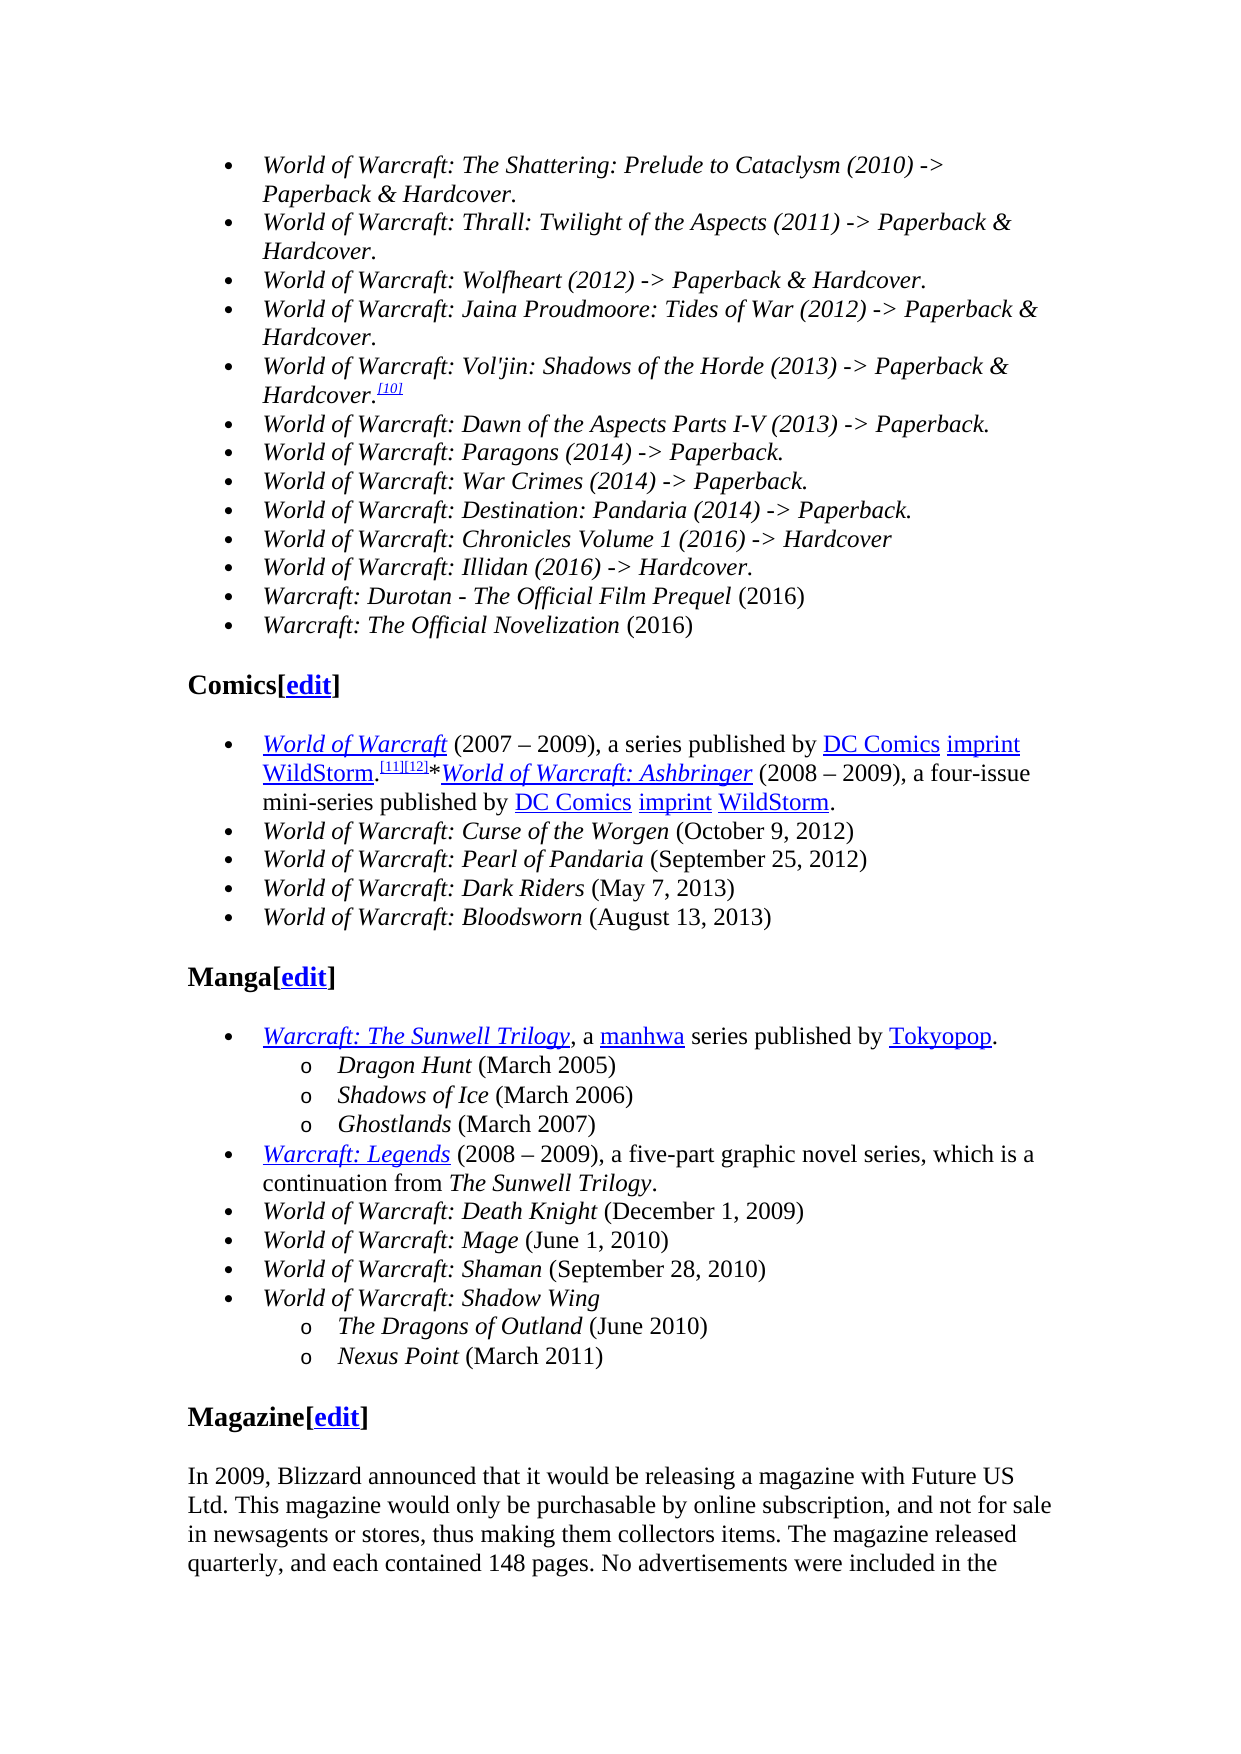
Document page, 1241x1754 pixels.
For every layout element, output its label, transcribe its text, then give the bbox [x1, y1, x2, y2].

list Warcraft: The Official Novelization (2016) [225, 610, 1053, 639]
list World of Warcraft: Shaman (September 28, 2010) [225, 1254, 1053, 1283]
list World of Warcraft: Jaina Proudmoore: Tides of War (2012) -> Paperback & Hardcover. [225, 294, 1053, 351]
list Warcraft: Durotan - The Official Film Prequel (2016) [225, 581, 1053, 610]
subtitle Manga[edit] [187, 960, 1053, 992]
list World of Warcraft: Dawn of the Aspects Parts I-V (2013) -> Paperback. [225, 409, 1053, 437]
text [187, 1461, 1053, 1576]
list World of Warcraft: Thrall: Twilight of the Aspects (2011) -> Paperback & Hardcover. [225, 207, 1053, 265]
list World of Warcraft: Mage (June 1, 2010) [225, 1225, 1053, 1254]
list Warcraft: Legends (2008 – 2009), a five-part graphic novel series, which is a continuation from The Sunwell Trilogy. [225, 1139, 1053, 1196]
subtitle Comics[edit] [187, 668, 1053, 700]
list Shadows of Ice (March 2006) [300, 1080, 1053, 1109]
list Dragon Hunt (March 2005) [300, 1050, 1053, 1080]
list World of Warcraft: The Shattering: Prelude to Cataclysm (2010) -> Paperback & Hardcover. [225, 150, 1053, 207]
list World of Warcraft: Shadow Wing [225, 1283, 1053, 1311]
list World of Warcraft: Death Knight (December 1, 2009) [225, 1196, 1053, 1225]
list Ghostlands (March 2007) [300, 1109, 1053, 1139]
list World of Warcraft: War Crimes (2014) -> Paperback. [225, 466, 1053, 495]
list World of Warcraft: Chronicles Volume 1 (2016) -> Hardcover [225, 524, 1053, 552]
list The Dragons of Outland (June 2010) [300, 1311, 1053, 1341]
list World of Warcraft: Pearl of Pandaria (September 25, 2012) [225, 844, 1053, 873]
list Nexus Point (March 2011) [300, 1341, 1053, 1371]
list World of Warcraft: Destination: Pandaria (2014) -> Paperback. [225, 495, 1053, 524]
list World of Warcraft: Curse of the Worgen (October 9, 2012) [225, 816, 1053, 844]
list World of Warcraft: Vol'jin: Shadows of the Horde (2013) -> Paperback & Hardcover.[10] [225, 351, 1053, 409]
list World of Warcraft: Paragons (2014) -> Paperback. [225, 437, 1053, 466]
list World of Warcraft: Illidan (2016) -> Hardcover. [225, 552, 1053, 581]
list World of Warcraft (2007 – 2009), a series published by DC Comics imprint WildStorm.[11][12]*World of Warcraft: Ashbringer (2008 – 2009), a four-issue mini-series published by DC Comics imprint WildStorm. [225, 729, 1053, 816]
list World of Warcraft: Wolfheart (2012) -> Paperback & Hardcover. [225, 265, 1053, 294]
list World of Warcraft: Bloodsworn (August 13, 2013) [225, 902, 1053, 931]
subtitle Magazine[edit] [187, 1400, 1053, 1432]
list World of Warcraft: Dark Riders (May 7, 2013) [225, 873, 1053, 902]
list Warcraft: The Sunwell Trilogy, a manhwa series published by Tokyopop. [225, 1021, 1053, 1050]
